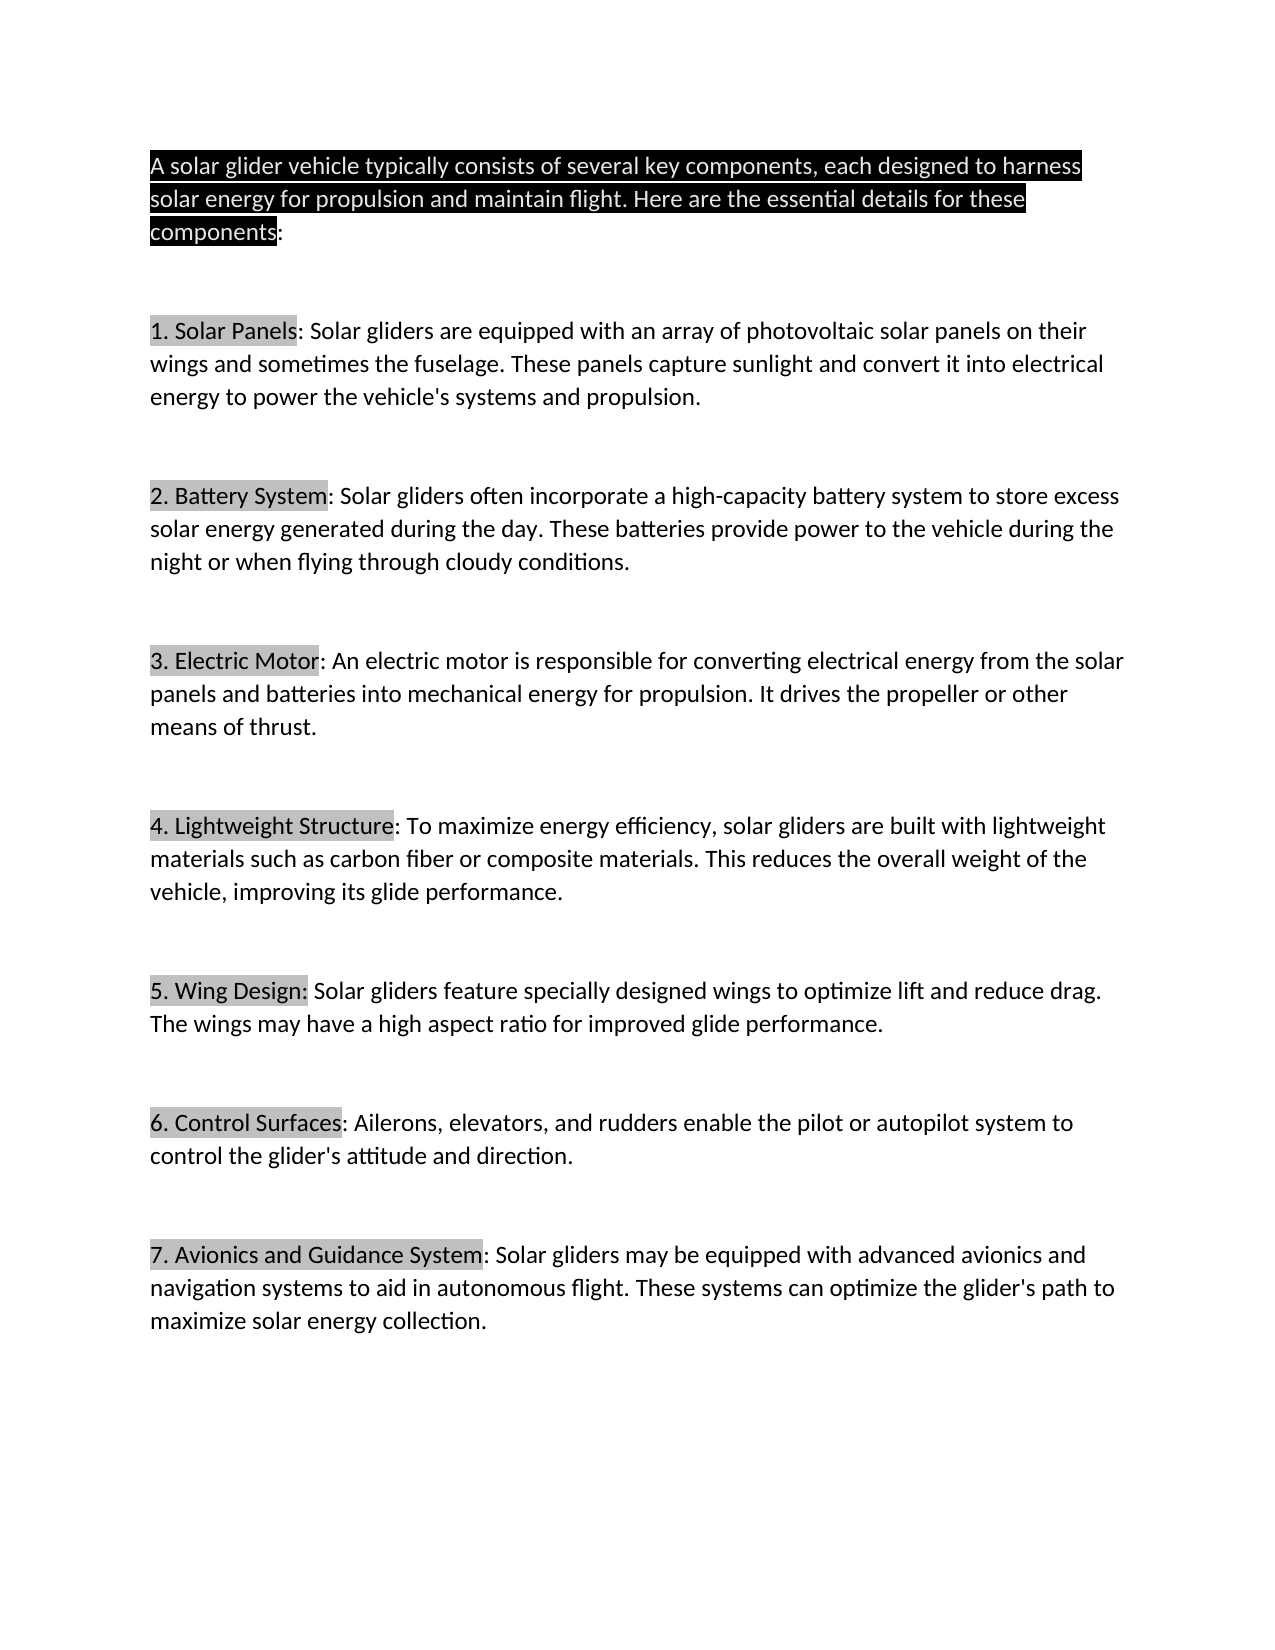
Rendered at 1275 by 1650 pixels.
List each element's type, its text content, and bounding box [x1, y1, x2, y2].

text 4. Lightweight Structure: To maximize energy efficiency, solar gliders are built with lightweight materials such as carbon fiber or composite materials. This reduces the overall weight of the vehicle, improving its glide performance. [150, 810, 1125, 906]
text 3. Electric Motor: An electric motor is responsible for converting electrical energy from the solar panels and batteries into mechanical energy for propulsion. It drives the propeller or other means of thrust. [150, 645, 1125, 741]
text 5. Wing Design: Solar gliders feature specially designed wings to optimize lift and reduce drag. The wings may have a high aspect ratio for improved glide performance. [150, 975, 1125, 1038]
text A solar glider vehicle typically consists of several key components, each designed to harness solar energy for propulsion and maintain flight. Here are the essential details for these components: [150, 150, 1125, 246]
text 2. Battery System: Solar gliders often incorporate a high-capacity battery system to store excess solar energy generated during the day. These batteries provide power to the vehicle during the night or when flying through cloudy conditions. [150, 480, 1125, 576]
text 7. Avionics and Guidance System: Solar gliders may be equipped with advanced avionics and navigation systems to aid in autonomous flight. These systems can optimize the glider's path to maximize solar energy collection. [150, 1239, 1125, 1336]
text 6. Control Surfaces: Ailerons, elevators, and rudders enable the pilot or autopilot system to control the glider's attitude and direction. [150, 1107, 1125, 1171]
text 1. Solar Panels: Solar gliders are equipped with an array of photovoltaic solar panels on their wings and sometimes the fuselage. These panels capture sunlight and convert it into electrical energy to power the vehicle's systems and propulsion. [150, 315, 1125, 411]
